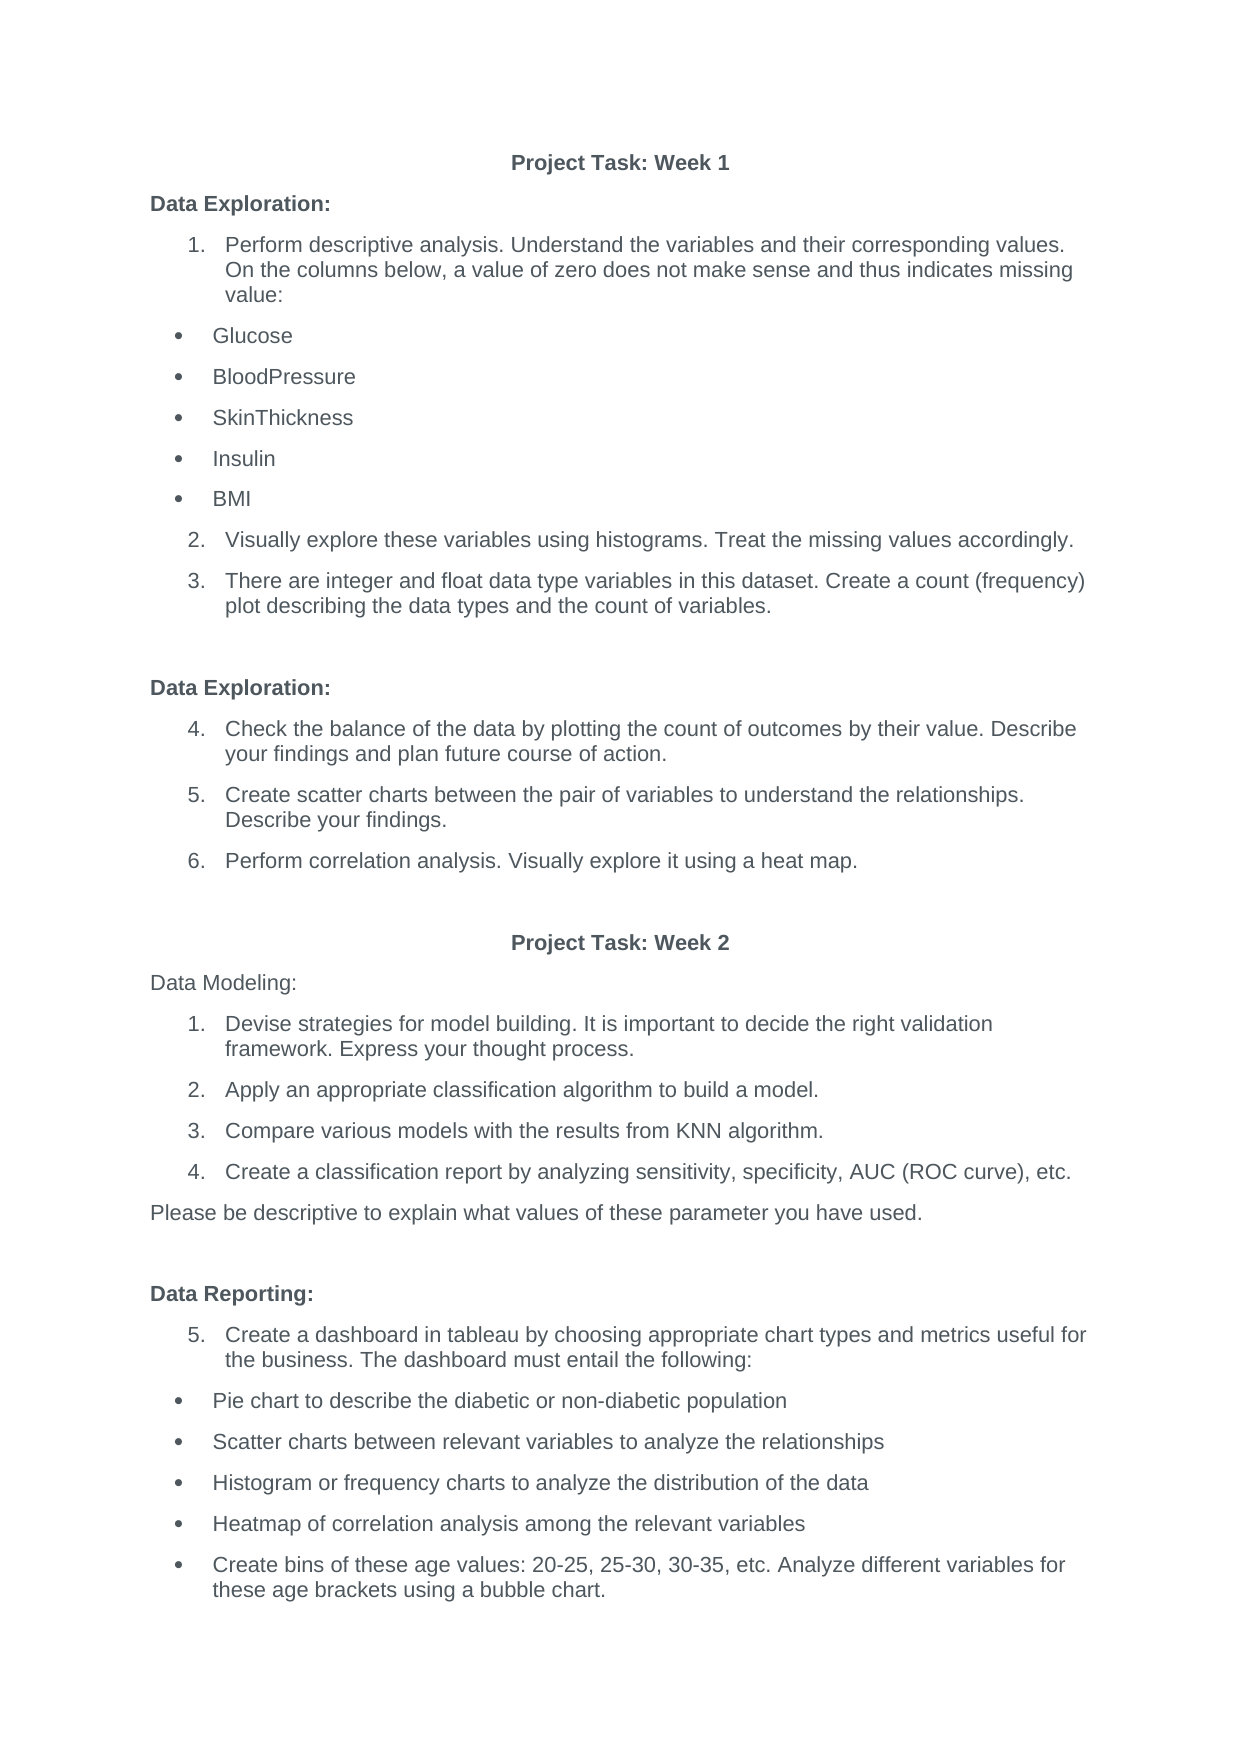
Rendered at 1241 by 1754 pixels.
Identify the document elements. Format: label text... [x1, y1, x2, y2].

list Create scatter charts between the pair of variables to understand the relationships. Describe your findings. [187, 782, 1090, 832]
list Create a dashboard in tableau by choosing appropriate chart types and metrics useful for the business. The dashboard must entail the following: [187, 1322, 1090, 1372]
text Please be descriptive to explain what values of these parameter you have used. [150, 1199, 1090, 1225]
list Perform correlation analysis. Visually explore it using a heat map. [187, 848, 1090, 873]
list BMI [175, 486, 1090, 511]
list Check the balance of the data by plotting the count of outcomes by their value. Describe your findings and plan future course of action. [187, 716, 1090, 766]
list Heatmap of correlation analysis among the relevant variables [175, 1511, 1090, 1536]
list Apply an appropriate classification algorithm to build a model. [187, 1077, 1090, 1102]
list Scatter charts between relevant variables to analyze the relationships [175, 1429, 1090, 1454]
text Data Modeling: [150, 970, 1090, 995]
text Data Reporting: [150, 1281, 1090, 1306]
list SkinThickness [175, 404, 1090, 430]
list Create bins of these age values: 20-25, 25-30, 30-35, etc. Analyze different variables for these age brackets using a bubble chart. [175, 1551, 1090, 1602]
list There are integer and float data type variables in this dataset. Create a count (frequency) plot describing the data types and the count of variables. [187, 568, 1090, 618]
list Pie chart to describe the diabetic or non-diabetic population [175, 1388, 1090, 1413]
list Histogram or frequency charts to analyze the distribution of the data [175, 1470, 1090, 1495]
list Glucose [175, 323, 1090, 348]
list Create a classification report by analyzing sensitivity, specificity, AUC (ROC curve), etc. [187, 1159, 1090, 1184]
list Devise strategies for model building. It is important to decide the right validation framework. Express your thought process. [187, 1011, 1090, 1061]
list Compare various models with the results from KNN algorithm. [187, 1118, 1090, 1143]
text Project Task: Week 1 [150, 150, 1090, 175]
list Insulin [175, 445, 1090, 471]
text Data Exploration: [150, 191, 1090, 216]
text Data Exploration: [150, 675, 1090, 700]
list Perform descriptive analysis. Understand the variables and their corresponding values. On the columns below, a value of zero does not make sense and thus indicates missing value: [187, 232, 1090, 307]
text Project Task: Week 2 [150, 929, 1090, 954]
list Visually explore these variables using histograms. Treat the missing values accordingly. [187, 527, 1090, 552]
list BloodPressure [175, 364, 1090, 389]
